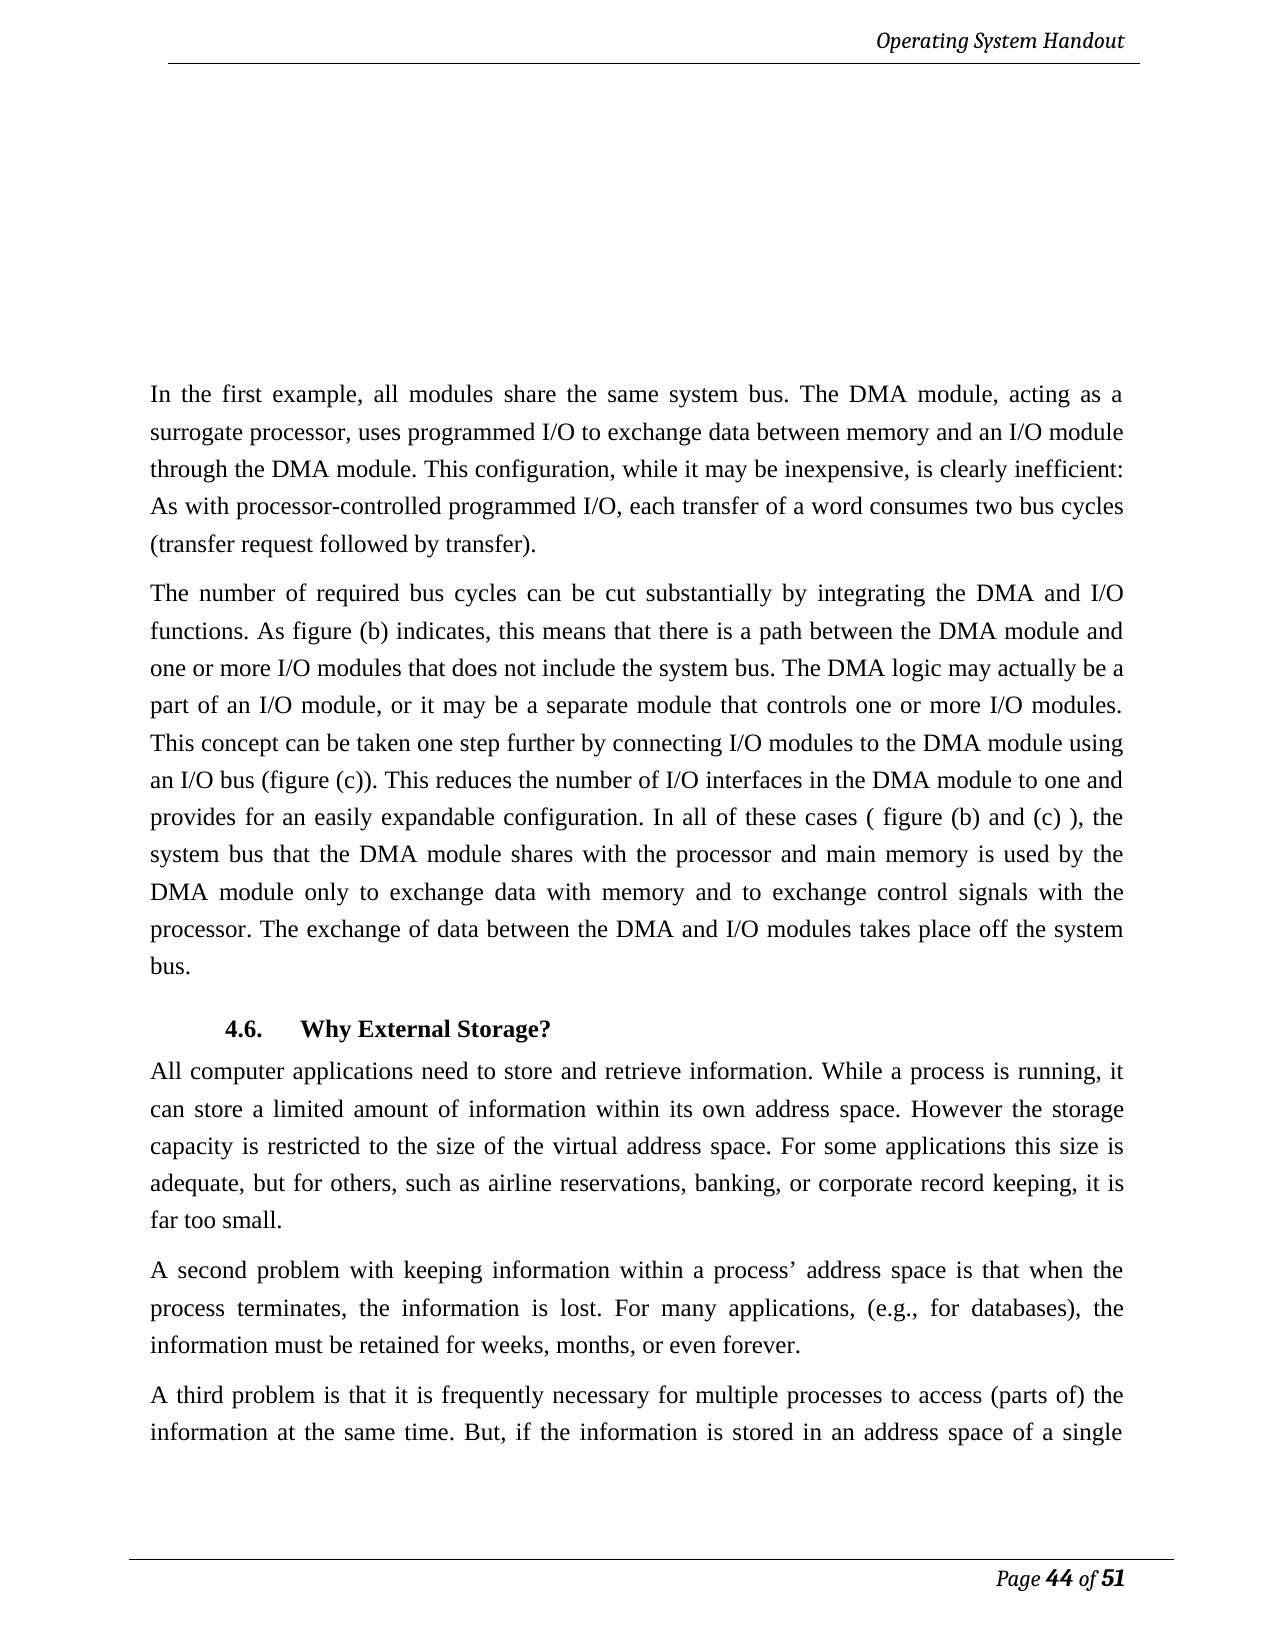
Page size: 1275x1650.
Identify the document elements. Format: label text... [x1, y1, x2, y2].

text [150, 1380, 1125, 1446]
text A second problem with keeping information within a process’ address space is that when the process terminates, the information is lost. For many applications, (e.g., for databases), the information must be retained for weeks, months, or even forever. [150, 1255, 1125, 1359]
list Why External Storage? [225, 1014, 1125, 1042]
text The number of required bus cycles can be cut substantially by integrating the DMA and I/O functions. As figure (b) indicates, this means that there is a path between the DMA module and one or more I/O modules that does not include the system bus. The DMA logic may actually be a part of an I/O module, or it may be a separate module that controls one or more I/O modules. This concept can be taken one step further by connecting I/O modules to the DMA module using an I/O bus (figure (c)). This reduces the number of I/O interfaces in the DMA module to one and provides for an easily expandable configuration. In all of these cases ( figure (b) and (c) ), the system bus that the DMA module shares with the processor and main memory is used by the DMA module only to exchange data with memory and to exchange control signals with the processor. The exchange of data between the DMA and I/O modules takes place off the system bus. [150, 578, 1125, 980]
text In the first example, all modules share the same system bus. The DMA module, acting as a surrogate processor, uses programmed I/O to exchange data between memory and an I/O module through the DMA module. This configuration, while it may be inexpensive, is clearly inefficient: As with processor-controlled programmed I/O, each transfer of a word consumes two bus cycles (transfer request followed by transfer). [150, 379, 1125, 557]
text All computer applications need to store and retrieve information. While a process is running, it can store a limited amount of information within its own address space. However the storage capacity is restricted to the size of the virtual address space. For some applications this size is adequate, but for others, such as airline reservations, banking, or corporate record keeping, it is far too small. [150, 1056, 1125, 1234]
